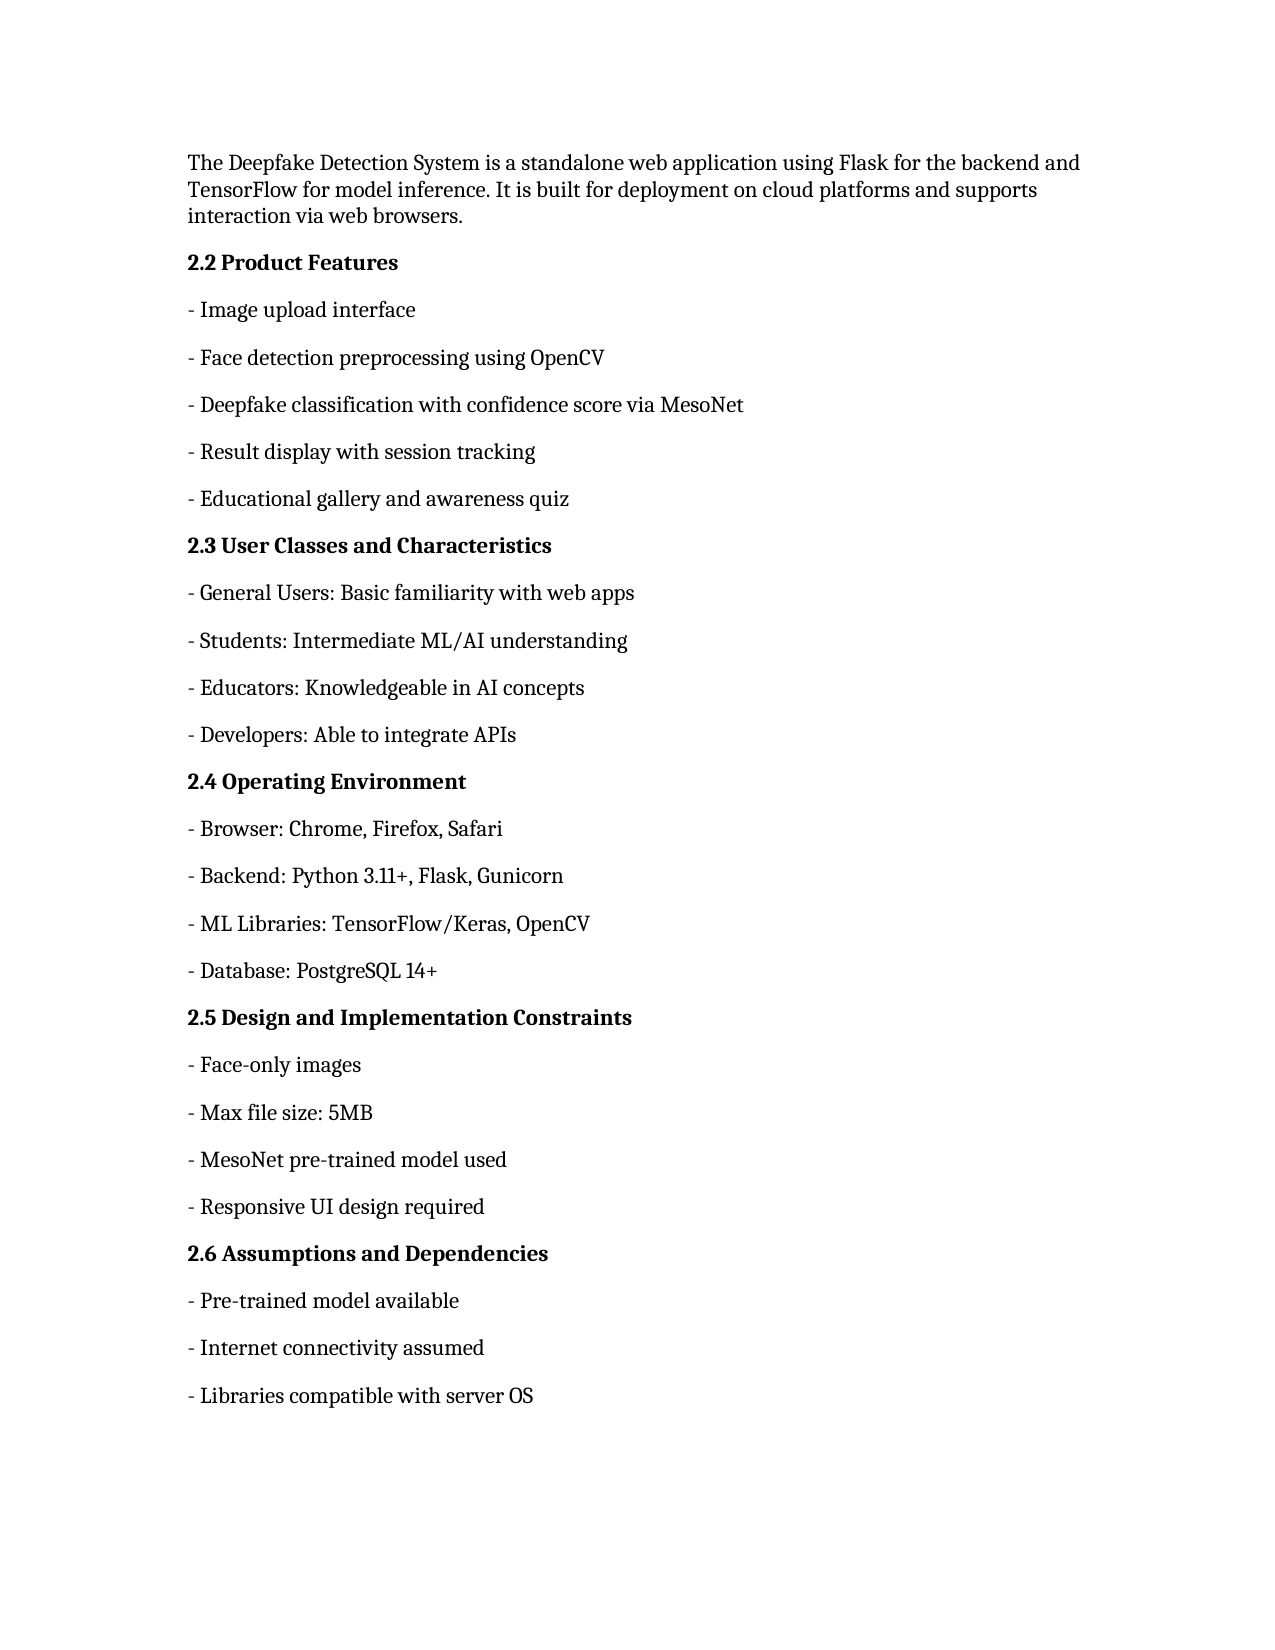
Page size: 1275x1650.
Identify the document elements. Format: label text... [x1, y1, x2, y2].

text - Face detection preprocessing using OpenCV [187, 344, 1087, 371]
text - MesoNet pre-trained model used [187, 1146, 1087, 1173]
text - ML Libraries: TensorFlow/Keras, OpenCV [187, 911, 1087, 937]
text - Max file size: 5MB [187, 1099, 1087, 1126]
text - Developers: Able to integrate APIs [187, 722, 1087, 748]
text 2.2 Product Features [187, 250, 1087, 276]
text - Students: Intermediate ML/AI understanding [187, 627, 1087, 654]
text - Educational gallery and awareness quiz [187, 486, 1087, 512]
text - Libraries compatible with server OS [187, 1382, 1087, 1409]
text - General Users: Basic familiarity with web apps [187, 580, 1087, 607]
text - Browser: Chrome, Firefox, Safari [187, 816, 1087, 842]
text The Deepfake Detection System is a standalone web application using Flask for the backend and TensorFlow for model inference. It is built for deployment on cloud platforms and supports interaction via web browsers. [187, 150, 1087, 229]
text 2.5 Design and Implementation Constraints [187, 1005, 1087, 1031]
text - Deepfake classification with confidence score via MesoNet [187, 391, 1087, 418]
text 2.3 User Classes and Characteristics [187, 533, 1087, 559]
text - Pre-trained model available [187, 1288, 1087, 1314]
text 2.4 Operating Environment [187, 769, 1087, 795]
text - Educators: Knowledgeable in AI concepts [187, 674, 1087, 701]
text - Responsive UI design required [187, 1194, 1087, 1220]
text - Face-only images [187, 1052, 1087, 1078]
text - Database: PostgreSQL 14+ [187, 958, 1087, 984]
text 2.6 Assumptions and Dependencies [187, 1241, 1087, 1267]
text - Image upload interface [187, 297, 1087, 323]
text - Backend: Python 3.11+, Flask, Gunicorn [187, 863, 1087, 890]
text - Result display with session tracking [187, 439, 1087, 465]
text - Internet connectivity assumed [187, 1335, 1087, 1362]
